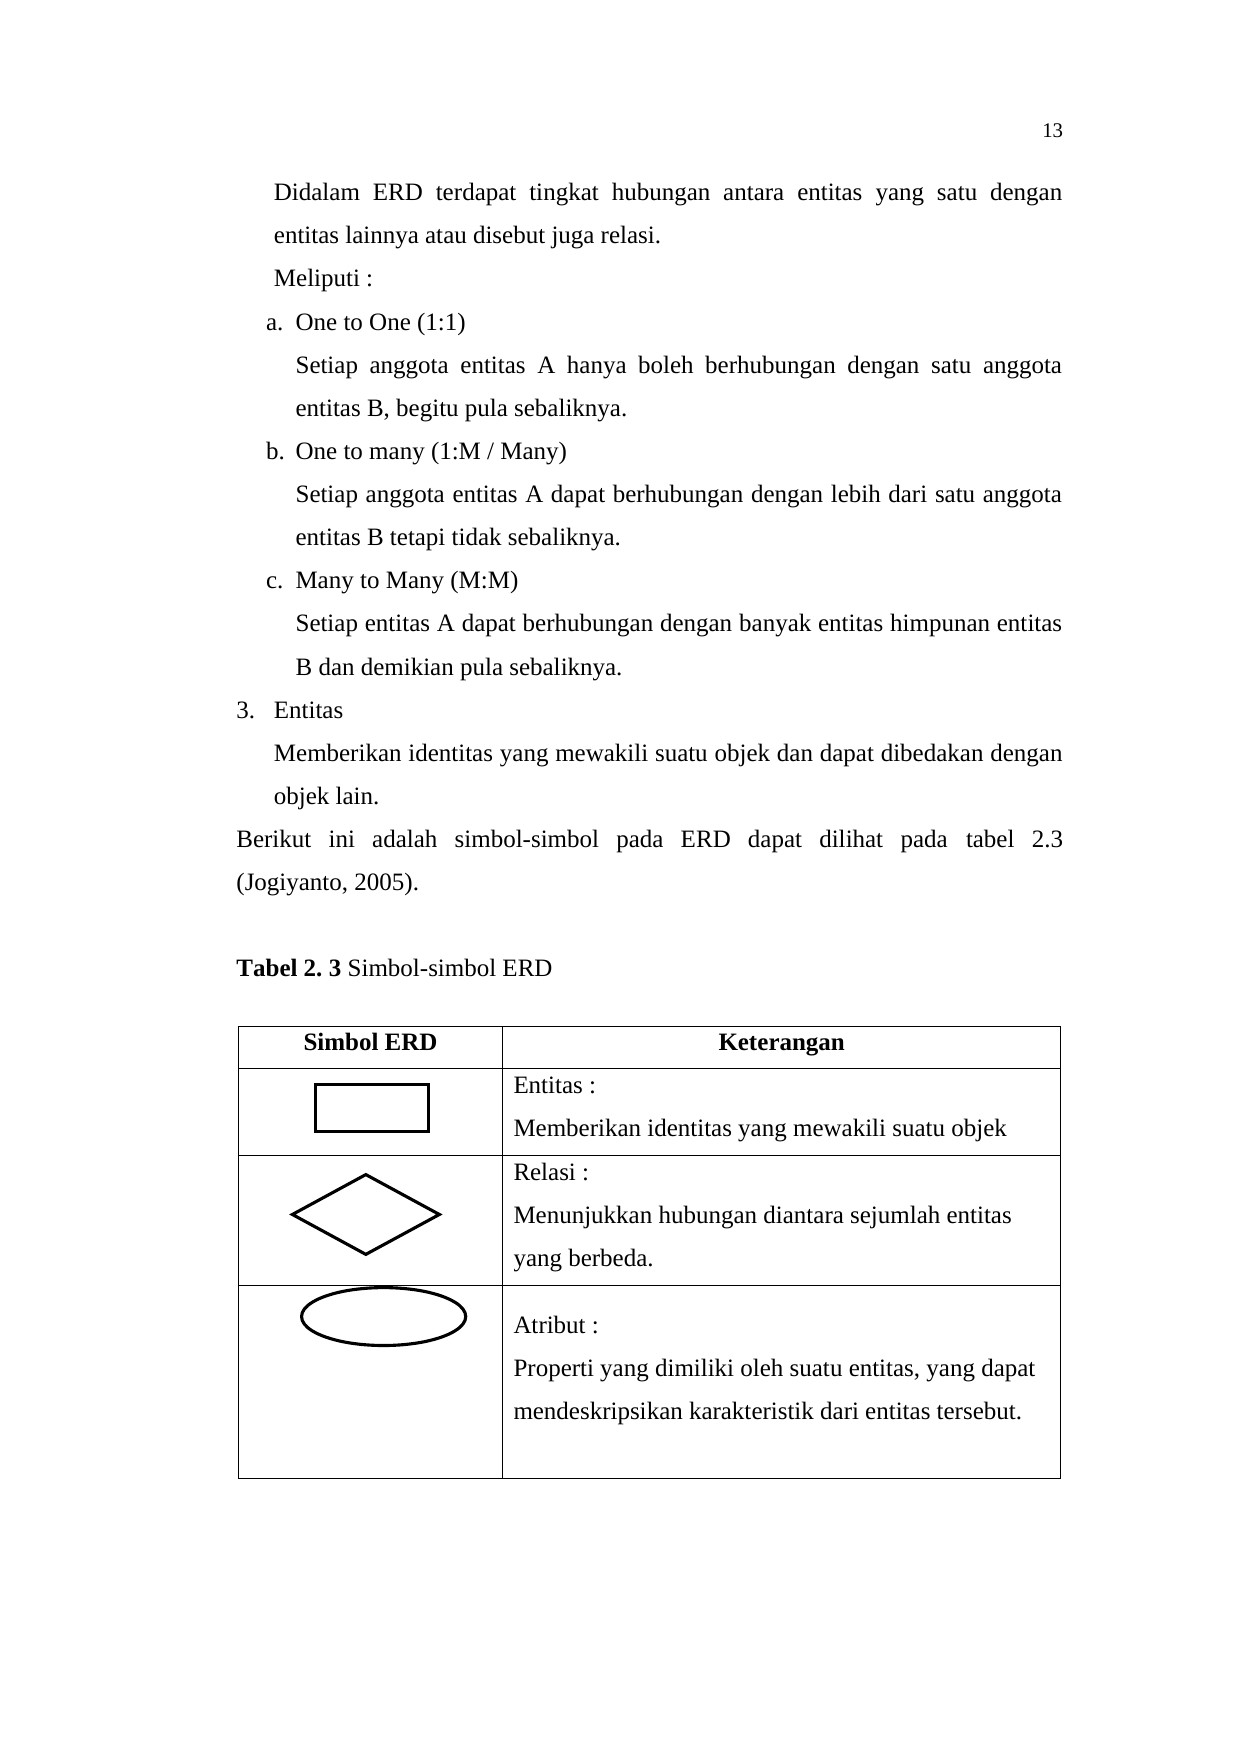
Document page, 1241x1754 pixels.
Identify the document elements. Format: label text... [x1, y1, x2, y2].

list One to many (1:M / Many) [266, 436, 1063, 465]
list Entitas [236, 695, 1063, 723]
table_header Keterangan [503, 1027, 1060, 1067]
table_cell [239, 1069, 502, 1155]
table_header Simbol ERD [239, 1027, 502, 1067]
list One to One (1:1) [266, 307, 1063, 335]
table_cell Relasi : Menunjukkan hubungan diantara sejumlah entitas yang berbeda. [503, 1156, 1060, 1285]
table_cell [239, 1286, 502, 1478]
text Tabel 2. 3 Simbol-simbol ERD [236, 953, 1063, 982]
text Didalam ERD terdapat tingkat hubungan antara entitas yang satu dengan entitas lainnya atau disebut juga relasi. [274, 177, 1063, 249]
text Setiap anggota entitas A hanya boleh berhubungan dengan satu anggota entitas B, begitu pula sebaliknya. [295, 350, 1063, 422]
table_cell [239, 1156, 502, 1285]
text Memberikan identitas yang mewakili suatu objek dan dapat dibedakan dengan objek lain. [274, 738, 1063, 810]
table_cell Atribut : Properti yang dimiliki oleh suatu entitas, yang dapat mendeskripsikan karakteristik dari entitas tersebut. [503, 1286, 1060, 1478]
text Berikut ini adalah simbol-simbol pada ERD dapat dilihat pada tabel 2.3 (Jogiyanto, 2005). [236, 824, 1063, 896]
text Setiap anggota entitas A dapat berhubungan dengan lebih dari satu anggota entitas B tetapi tidak sebaliknya. [295, 479, 1063, 551]
list Many to Many (M:M) Setiap entitas A dapat berhubungan dengan banyak entitas himpunan entitas B dan demikian pula sebaliknya. [266, 565, 1063, 680]
table_cell Entitas : Memberikan identitas yang mewakili suatu objek [503, 1069, 1060, 1155]
text Meliputi : [274, 263, 1063, 292]
